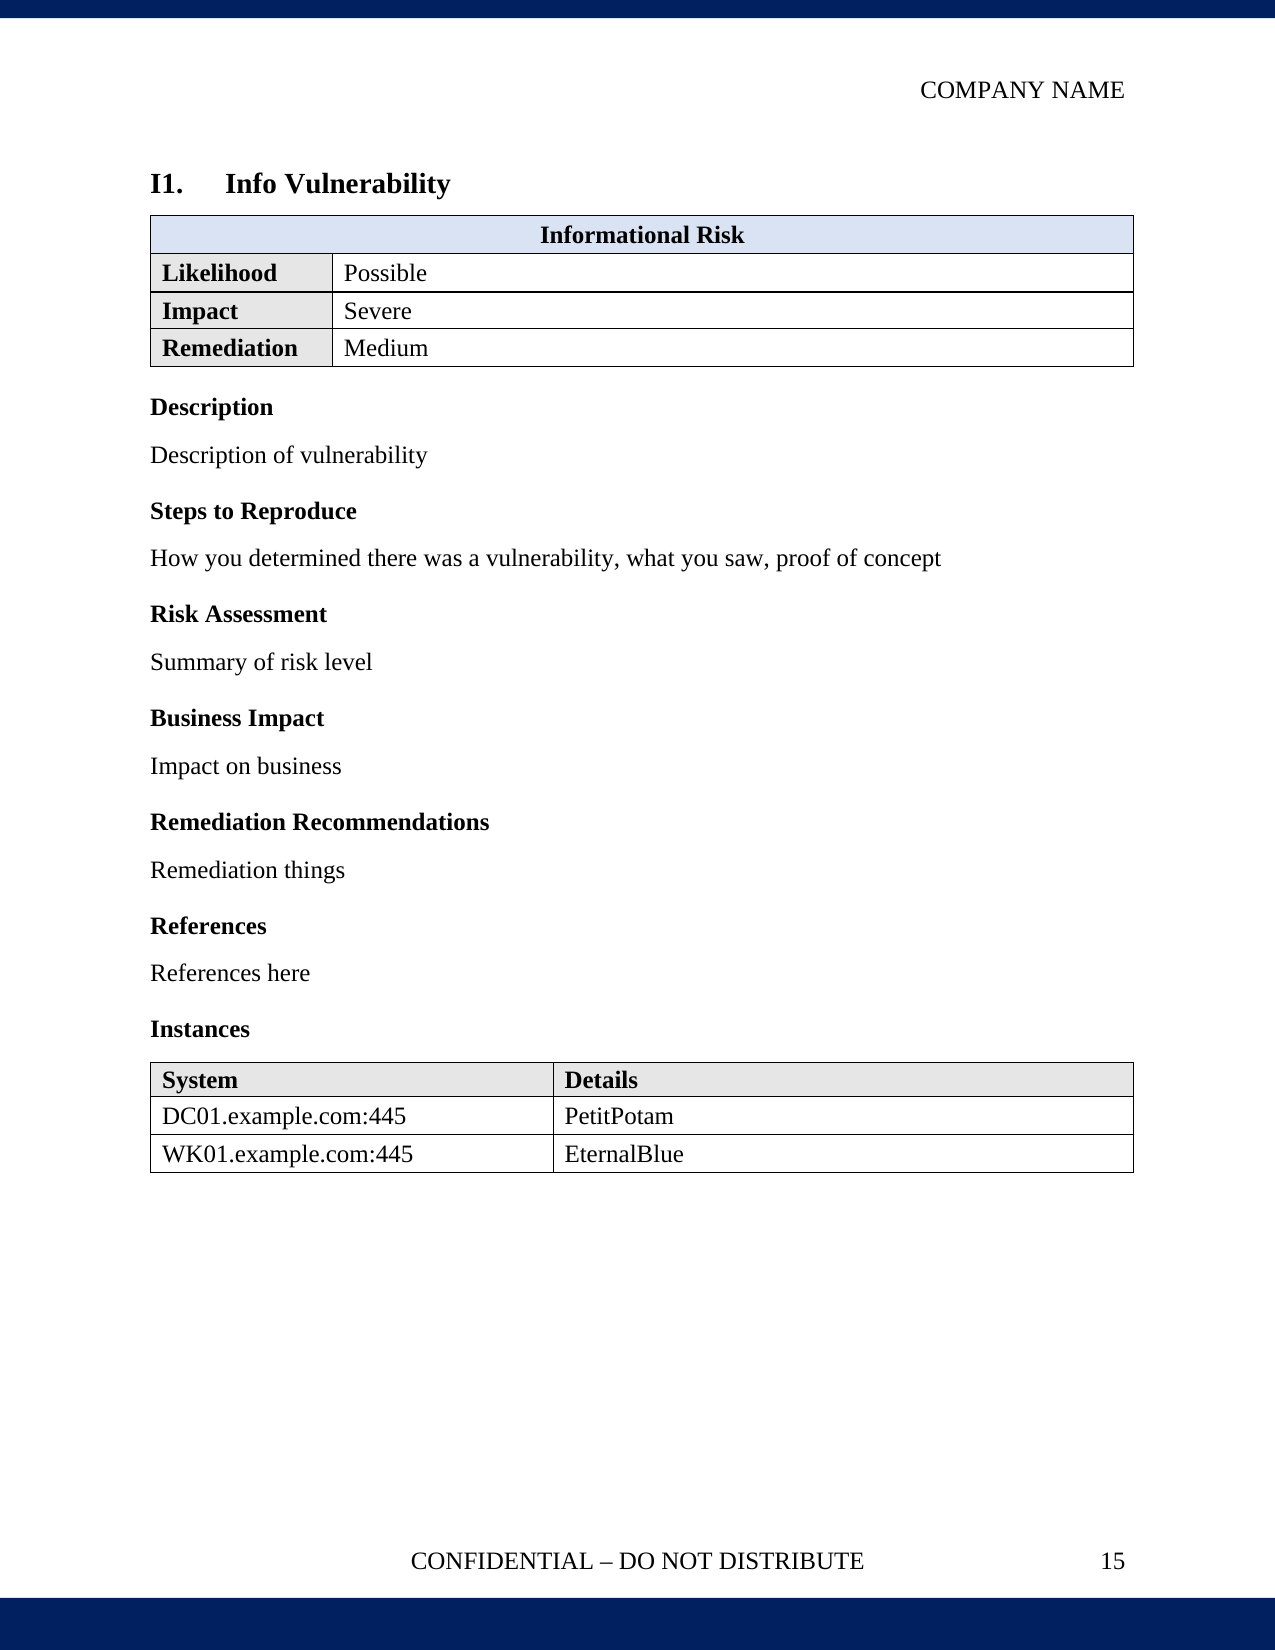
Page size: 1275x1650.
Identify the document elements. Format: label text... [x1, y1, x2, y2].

table_cell EternalBlue [554, 1135, 1133, 1172]
text References here [150, 958, 1125, 987]
text Description [150, 392, 1125, 421]
text References [150, 911, 1125, 939]
table_cell DC01.example.com:445 [151, 1097, 553, 1134]
table_cell Likelihood [151, 254, 332, 291]
table_header System [151, 1063, 553, 1096]
table_cell Impact [151, 293, 332, 328]
text Summary of risk level [150, 647, 1125, 676]
text Instances [150, 1014, 1125, 1043]
table_cell Remediation [151, 329, 332, 366]
table_header Details [554, 1063, 1133, 1096]
table_cell WK01.example.com:445 [151, 1135, 553, 1172]
text Remediation Recommendations [150, 807, 1125, 836]
text How you determined there was a vulnerability, what you saw, proof of concept [150, 543, 1125, 572]
text Remediation things [150, 855, 1125, 883]
text Description of vulnerability [150, 440, 1125, 468]
text Info Vulnerability [150, 167, 1125, 200]
text Risk Assessment [150, 599, 1125, 628]
table_cell PetitPotam [554, 1097, 1133, 1134]
text Business Impact [150, 703, 1125, 732]
table_header Risk [151, 216, 1133, 253]
text Steps to Reproduce [150, 496, 1125, 524]
text Impact on business [150, 751, 1125, 780]
